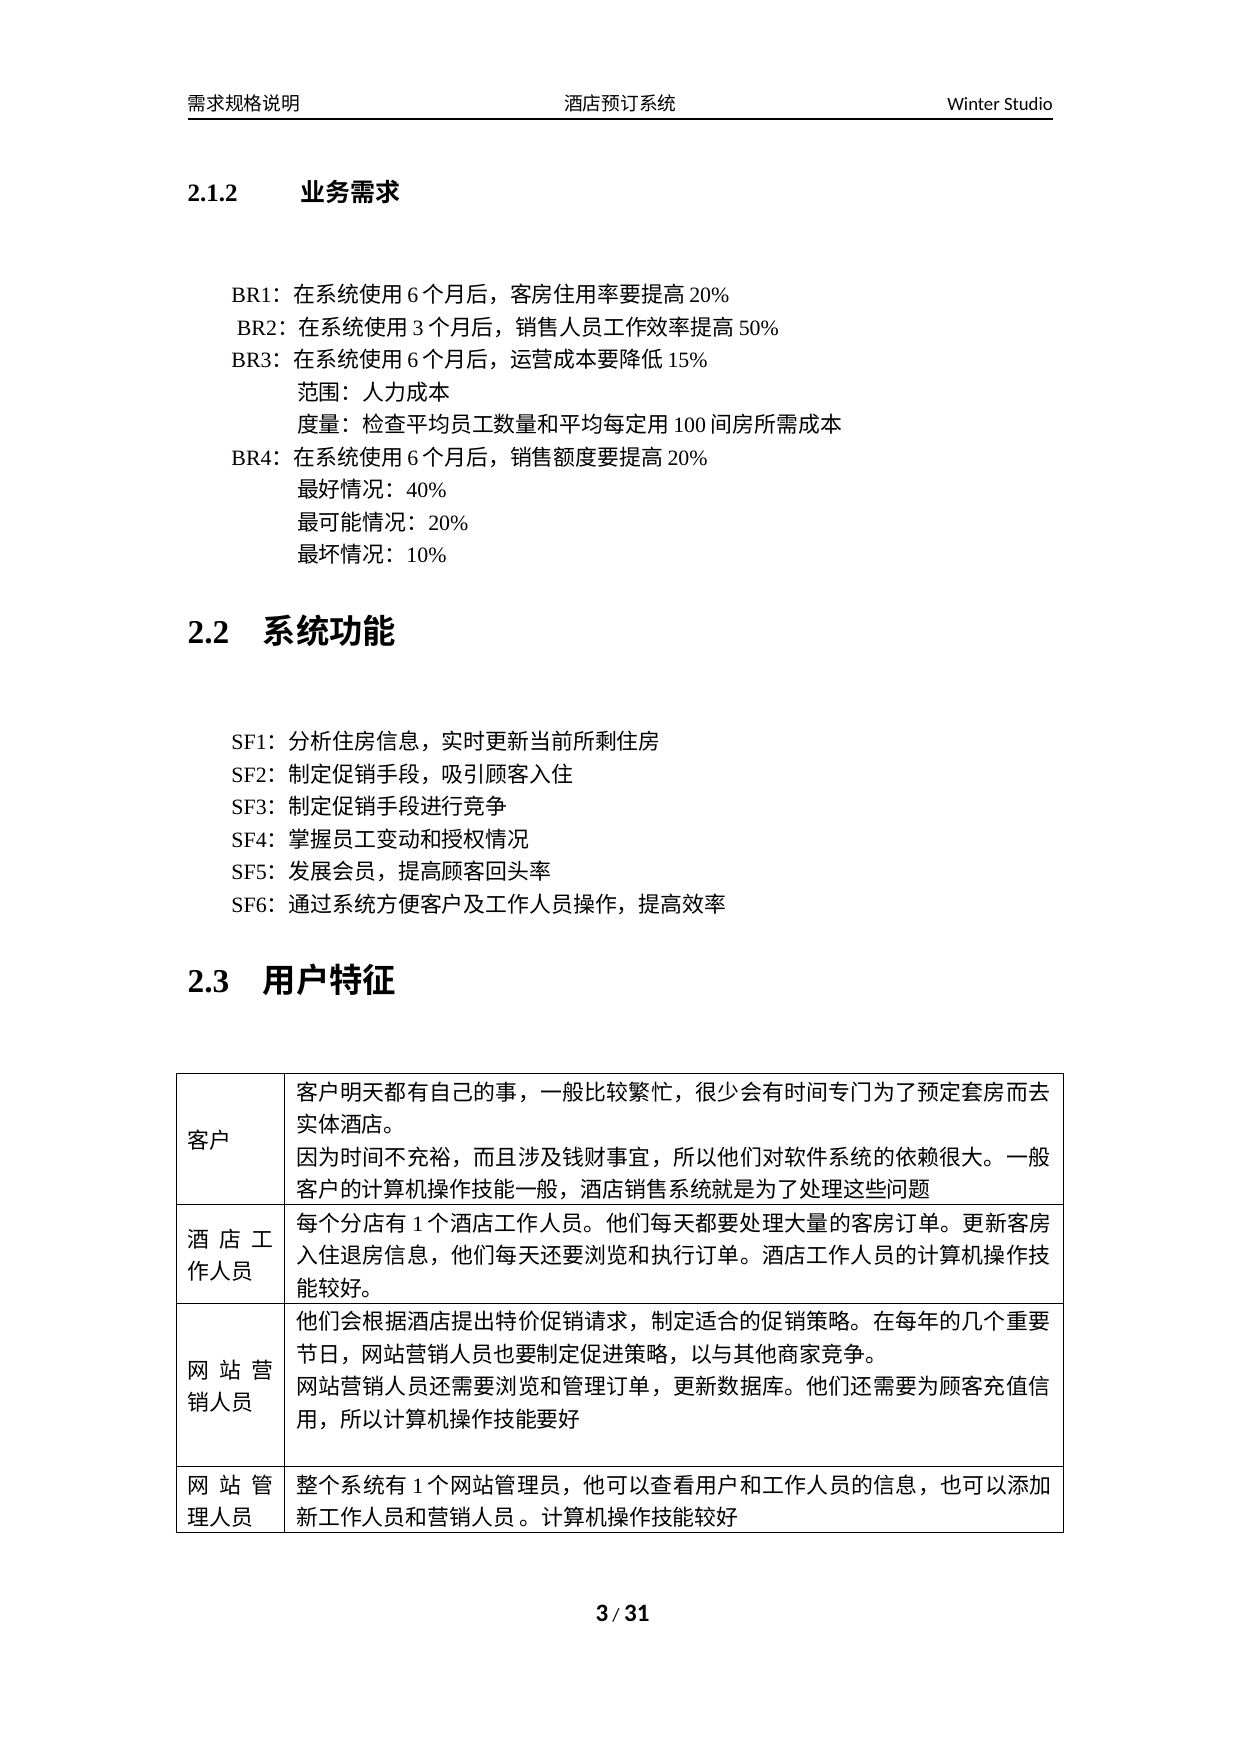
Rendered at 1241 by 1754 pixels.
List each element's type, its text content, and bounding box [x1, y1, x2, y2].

text 范围：人力成本 [253, 374, 1053, 407]
text BR3：在系统使用6个月后，运营成本要降低15% [187, 342, 1053, 374]
subtitle 业务需求 [187, 158, 1053, 223]
table_cell 每个分店有1个酒店工作人员。他们每天都要处理大量的客房订单。更新客房入住退房信息，他们每天还要浏览和执行订单。酒店工作人员的计算机操作技能较好。 [285, 1205, 1063, 1303]
subtitle 系统功能 [187, 597, 1053, 662]
text SF4：掌握员工变动和授权情况 [187, 821, 1053, 854]
text BR4：在系统使用6个月后，销售额度要提高20% [187, 439, 1053, 472]
table_header 客户明天都有自己的事，一般比较繁忙，很少会有时间专门为了预定套房而去实体酒店。 因为时间不充裕，而且涉及钱财事宜，所以他们对软件系统的依赖很大。一般客户的计算机操作技能一般，酒店销售系统就是为了处理这些问题 [285, 1074, 1063, 1204]
table_cell 网站营销人员 [177, 1304, 284, 1466]
text SF5：发展会员，提高顾客回头率 [187, 854, 1053, 886]
text SF2：制定促销手段，吸引顾客入住 [187, 756, 1053, 789]
text SF1：分析住房信息，实时更新当前所剩住房 [187, 724, 1053, 756]
text 最可能情况：20% [253, 504, 1053, 537]
table_cell 网站管理人员 [177, 1467, 284, 1532]
text SF3：制定促销手段进行竞争 [187, 789, 1053, 821]
text SF6：通过系统方便客户及工作人员操作，提高效率 [187, 886, 1053, 919]
table_cell 他们会根据酒店提出特价促销请求，制定适合的促销策略。在每年的几个重要节日，网站营销人员也要制定促进策略，以与其他商家竞争。 网站营销人员还需要浏览和管理订单，更新数据库。他们还需要为顾客充值信用，所以计算机操作技能要好 [285, 1304, 1063, 1466]
text 度量：检查平均员工数量和平均每定用100间房所需成本 [253, 407, 1053, 439]
table_header 客户 [177, 1074, 284, 1204]
text BR1：在系统使用6个月后，客房住用率要提高20% [187, 277, 1053, 309]
subtitle 用户特征 [187, 946, 1053, 1011]
text BR2：在系统使用3个月后，销售人员工作效率提高50% [187, 309, 1053, 342]
table_cell 酒店工作人员 [177, 1205, 284, 1303]
text 最好情况：40% [253, 472, 1053, 504]
table_cell 整个系统有1个网站管理员，他可以查看用户和工作人员的信息，也可以添加新工作人员和营销人员 。计算机操作技能较好 [285, 1467, 1063, 1532]
text 最坏情况：10% [253, 537, 1053, 569]
